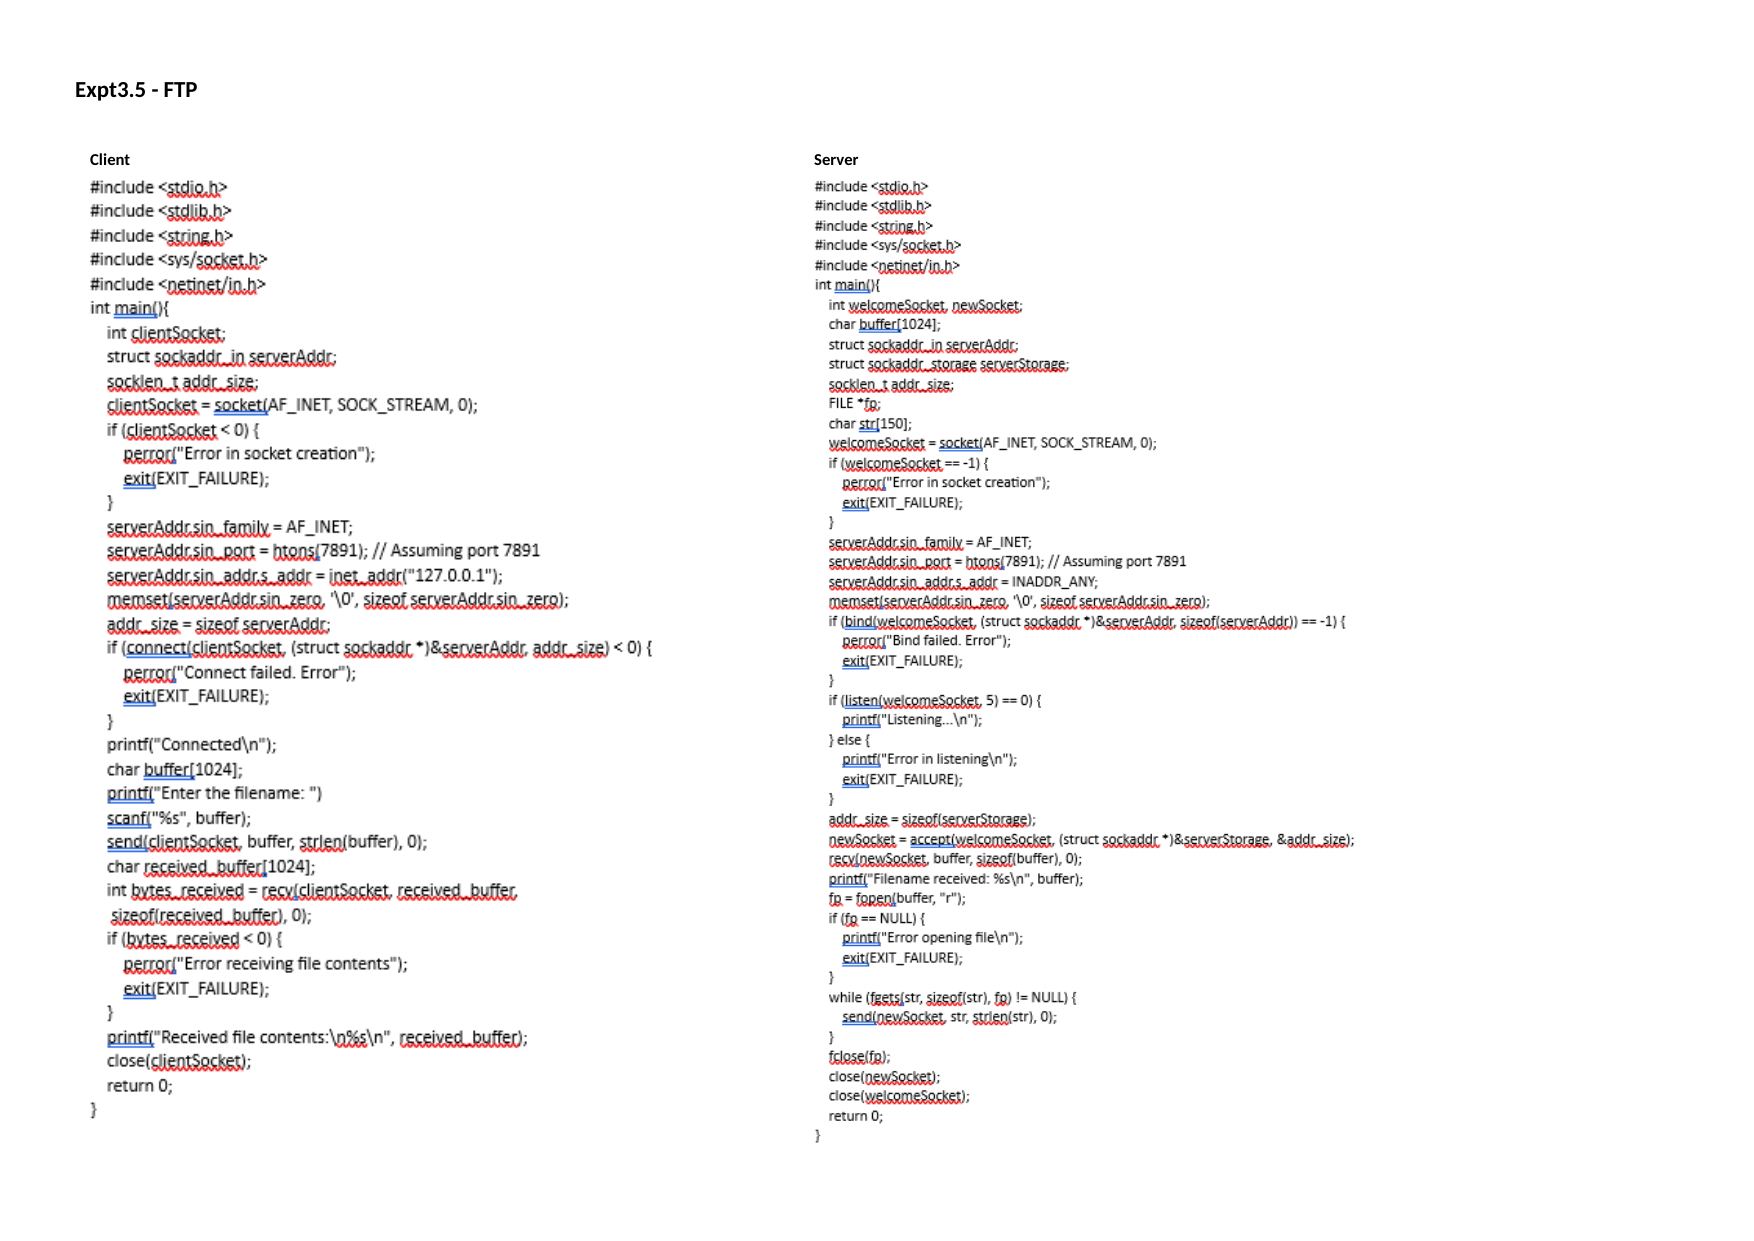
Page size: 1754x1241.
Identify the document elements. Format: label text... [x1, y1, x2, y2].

text Expt3.5 - FTP [75, 75, 1679, 103]
text Client Server [75, 149, 1679, 169]
picture [810, 172, 1364, 1149]
picture [75, 170, 666, 1131]
